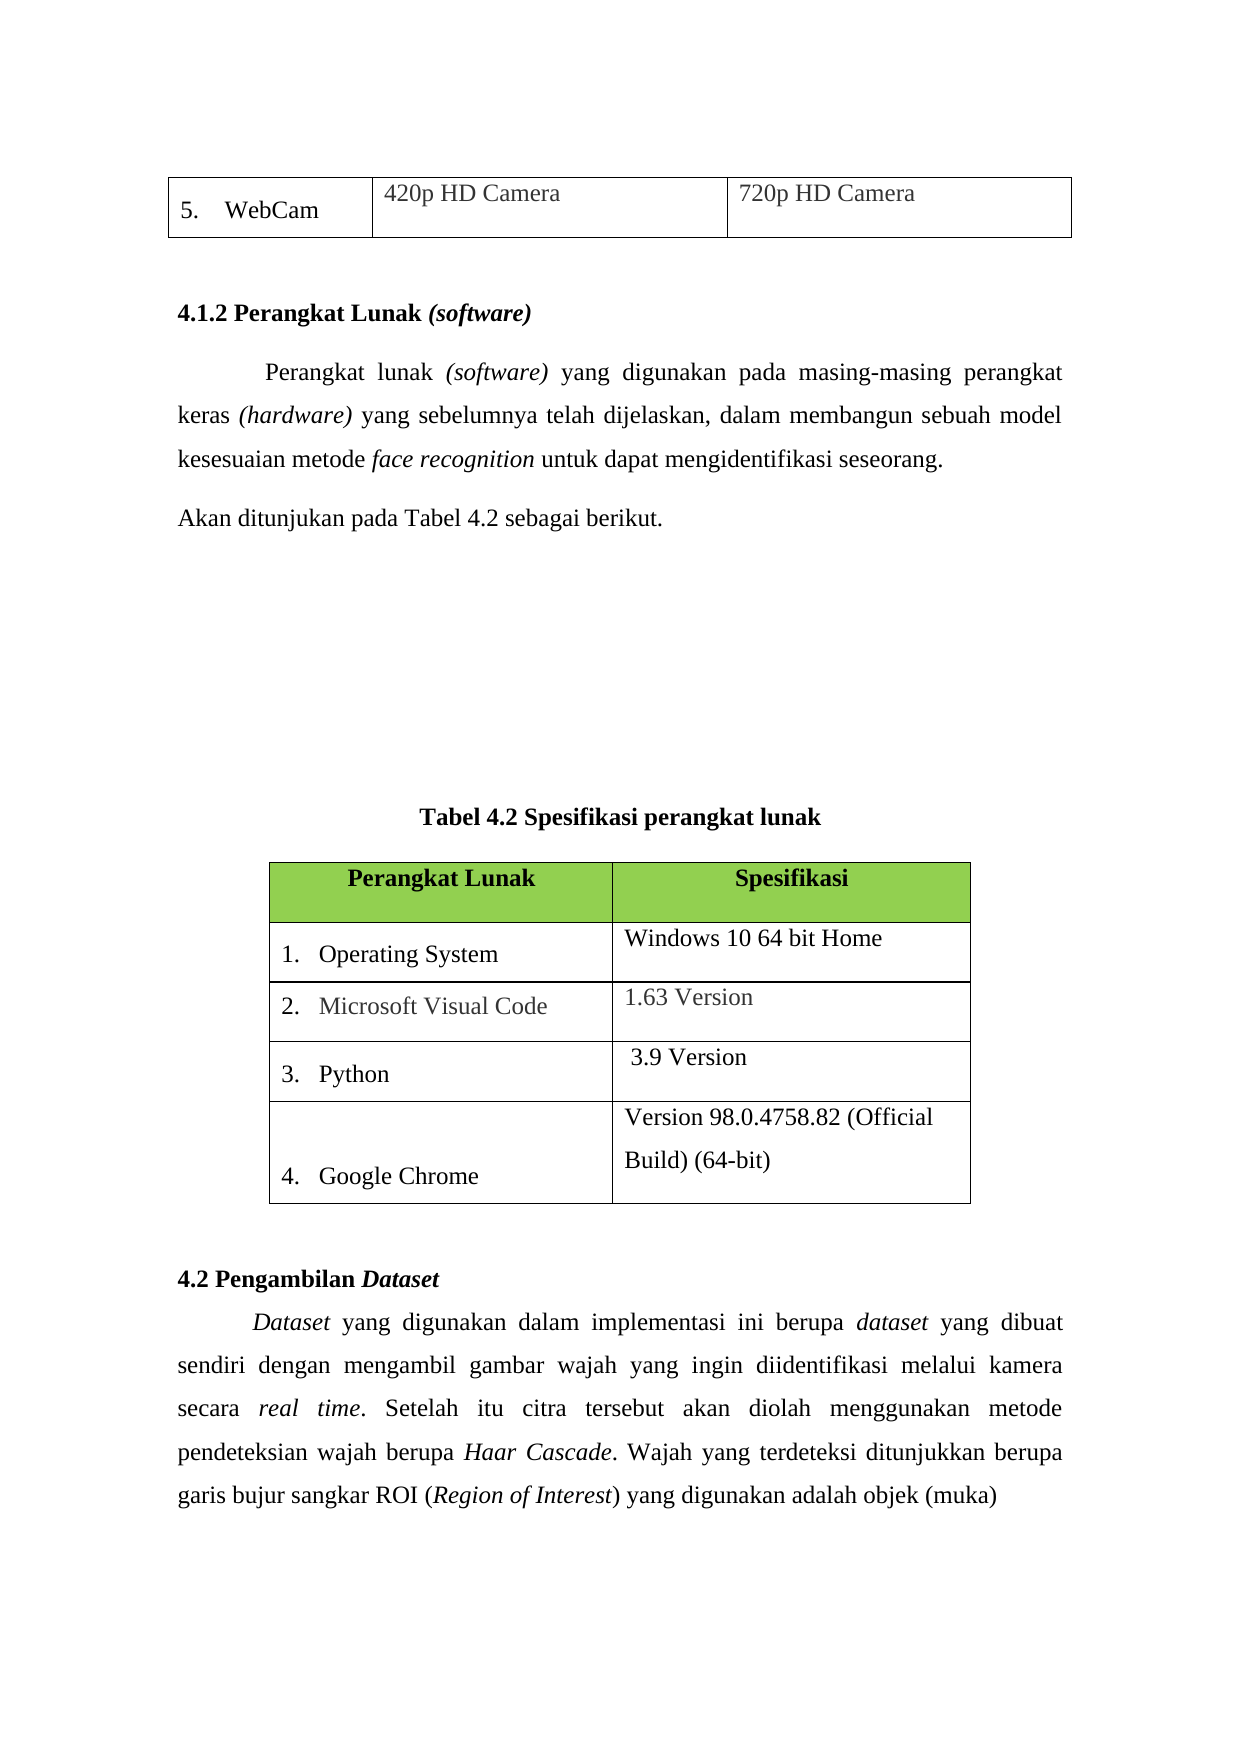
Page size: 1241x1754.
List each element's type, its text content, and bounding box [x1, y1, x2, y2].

text Tabel 4.2 Spesifikasi perangkat lunak [177, 802, 1063, 831]
text Dataset yang digunakan dalam implementasi ini berupa dataset yang dibuat sendiri dengan mengambil gambar wajah yang ingin diidentifikasi melalui kamera secara real time. Setelah itu citra tersebut akan diolah menggunakan metode pendeteksian wajah berupa Haar Cascade. Wajah yang terdeteksi ditunjukkan berupa garis bujur sangkar ROI (Region of Interest) yang digunakan adalah objek (muka) [177, 1307, 1063, 1508]
table_cell 720p HD Camera [728, 178, 1071, 237]
table_cell 3.9 Version [613, 1042, 970, 1101]
table_header Spesifikasi [613, 863, 970, 922]
text Akan ditunjukan pada Tabel 4.2 sebagai berikut. [177, 503, 1063, 532]
list Pengambilan Dataset [177, 1264, 1063, 1293]
table_cell Windows 10 64 bit Home [613, 923, 970, 981]
table_cell Operating System [270, 923, 612, 981]
text Perangkat lunak (software) yang digunakan pada masing-masing perangkat keras (hardware) yang sebelumnya telah dijelaskan, dalam membangun sebuah model kesesuaian metode face recognition untuk dapat mengidentifikasi seseorang. [177, 357, 1063, 472]
table_cell WebCam [169, 178, 372, 237]
table_cell Google Chrome [270, 1102, 612, 1203]
table_cell 420p HD Camera [373, 178, 727, 237]
table_cell Microsoft Visual Code [270, 983, 612, 1041]
table_header Perangkat Lunak [270, 863, 612, 922]
table_cell Version 98.0.4758.82 (Official Build) (64-bit) [613, 1102, 970, 1203]
table_cell 1.63 Version [613, 983, 970, 1041]
table_cell Python [270, 1042, 612, 1101]
list 4.1.2 Perangkat Lunak (software) [177, 298, 1063, 326]
